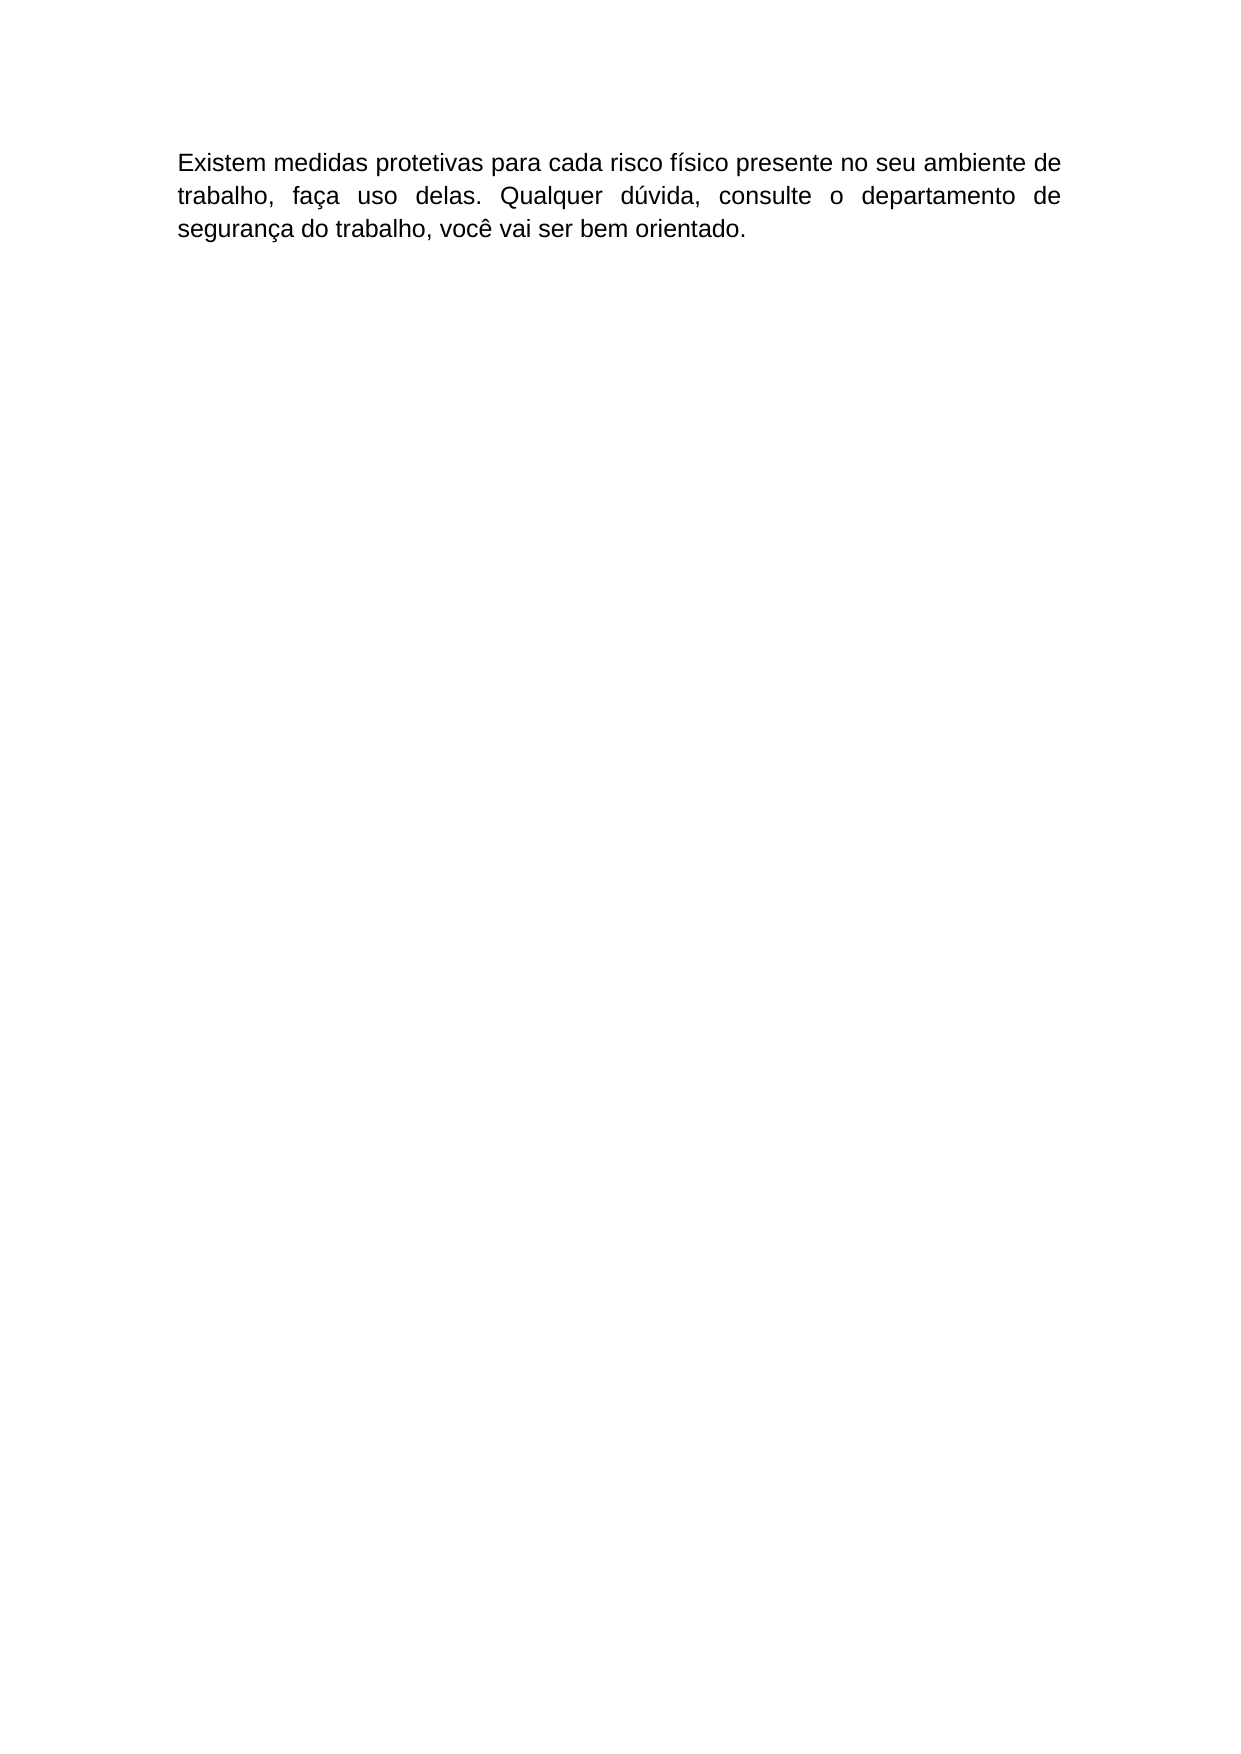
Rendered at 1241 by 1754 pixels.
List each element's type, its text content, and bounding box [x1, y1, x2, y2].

text Existem medidas protetivas para cada risco físico presente no seu ambiente de trabalho, faça uso delas. Qualquer dúvida, consulte o departamento de segurança do trabalho, você vai ser bem orientado. [177, 209, 1063, 242]
